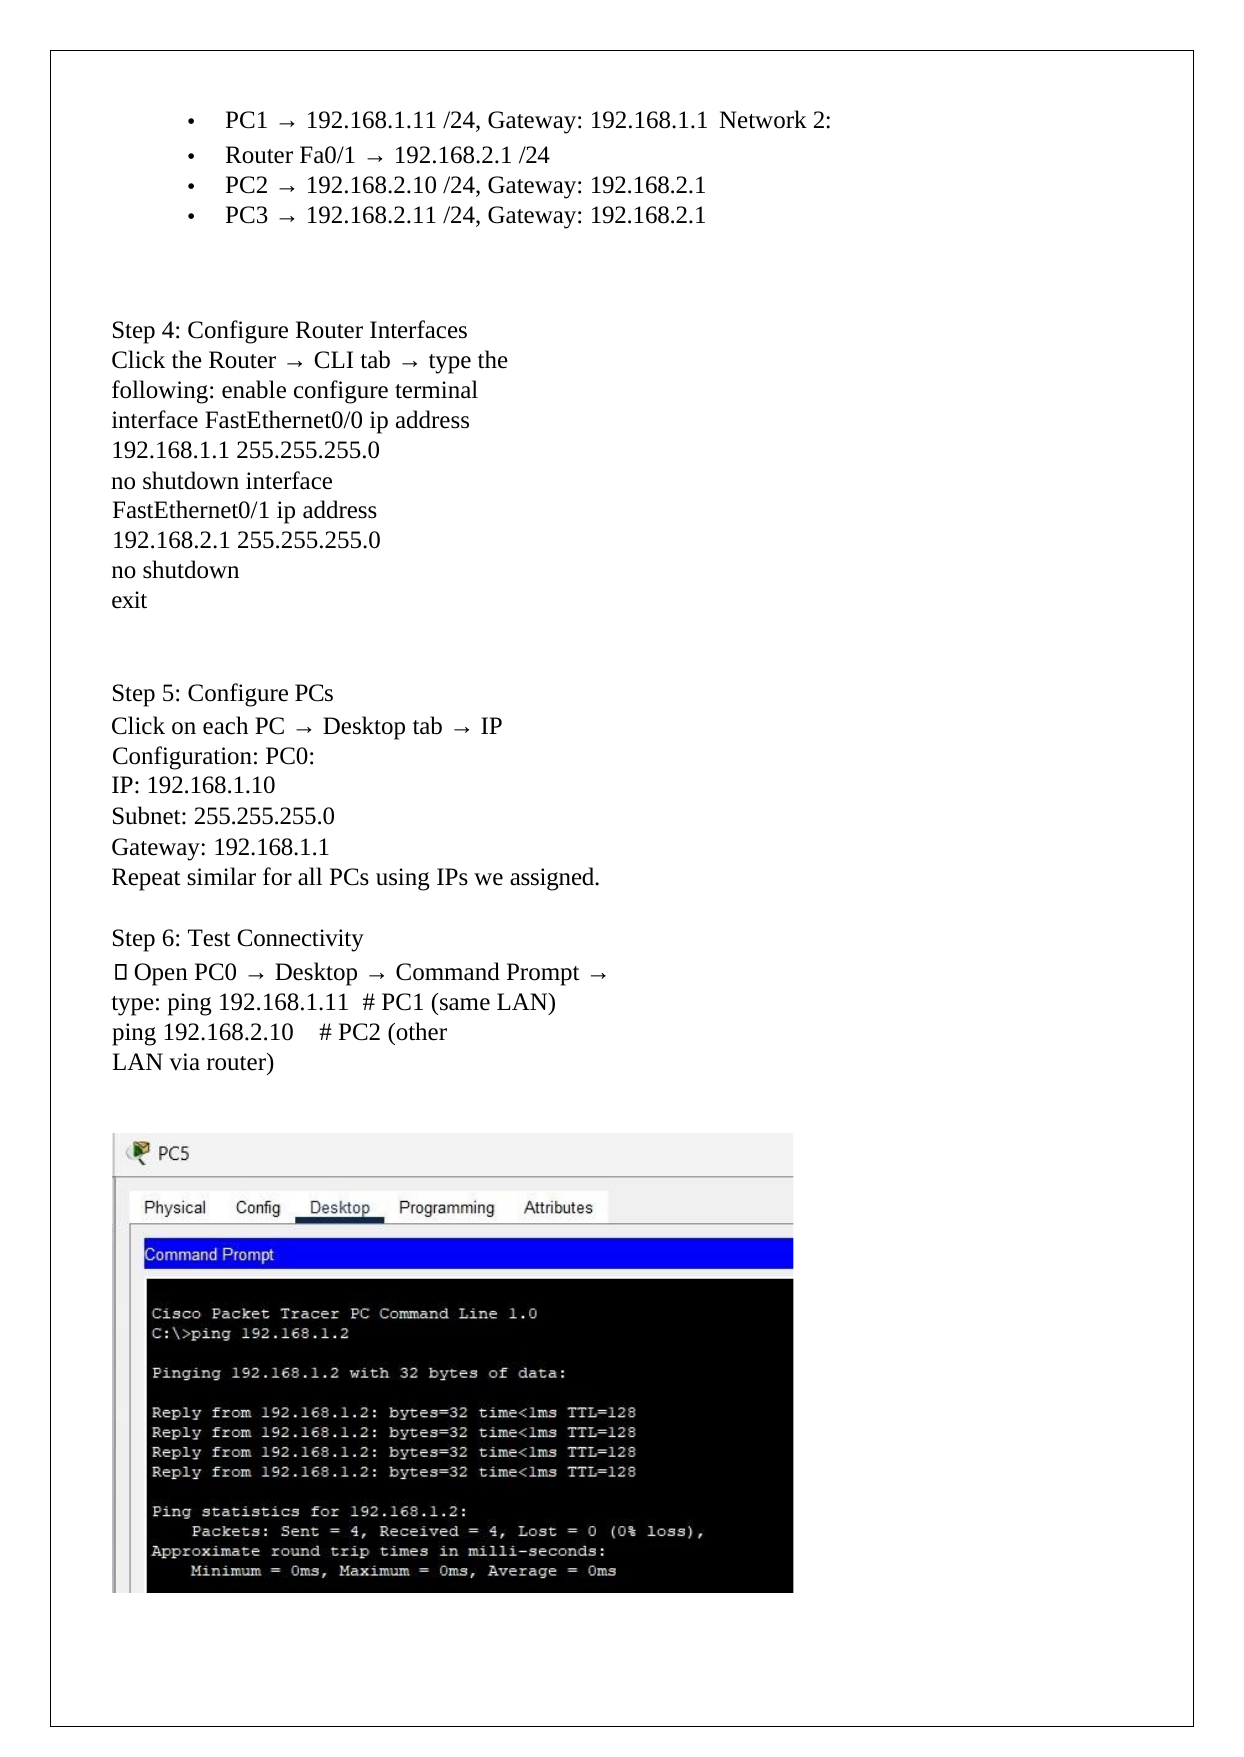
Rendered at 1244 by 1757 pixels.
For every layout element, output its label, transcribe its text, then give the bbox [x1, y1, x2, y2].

list PC1 → 192.168.1.11 /24, Gateway: 192.168.1.1 Network 2: [187, 106, 1175, 134]
text Step 5: Configure PCs [111, 678, 1175, 707]
list Router Fa0/1 → 192.168.2.1 /24 [187, 140, 1175, 168]
text Step 6: Test Connectivity [111, 923, 1175, 951]
text Repeat similar for all PCs using IPs we assigned. [111, 862, 1175, 890]
text Step 4: Configure Router Interfaces Click the Router → CLI tab → type the following: enable configure terminal interface FastEthernet0/0 ip address 192.168.1.1 255.255.255.0 [111, 315, 520, 464]
text ping 192.168.2.10 # PC2 (other LAN via router) [112, 1017, 504, 1076]
text no shutdown interface FastEthernet0/1 ip address 192.168.2.1 255.255.255.0 [111, 466, 381, 554]
text Click on each PC → Desktop tab → IP Configuration: PC0: [111, 711, 583, 769]
text IP: 192.168.1.10 [111, 771, 1175, 799]
list PC2 → 192.168.2.10 /24, Gateway: 192.168.2.1 [187, 170, 1175, 199]
text Open PC0 → Desktop → Command Prompt → type: ping 192.168.1.11 # PC1 (same LAN) [111, 957, 667, 1016]
text no shutdown exit [111, 555, 272, 614]
list PC3 → 192.168.2.11 /24, Gateway: 192.168.2.1 [187, 200, 1175, 229]
picture [112, 1133, 794, 1593]
text Subnet: 255.255.255.0 [111, 801, 1175, 830]
text Gateway: 192.168.1.1 [111, 832, 1175, 860]
